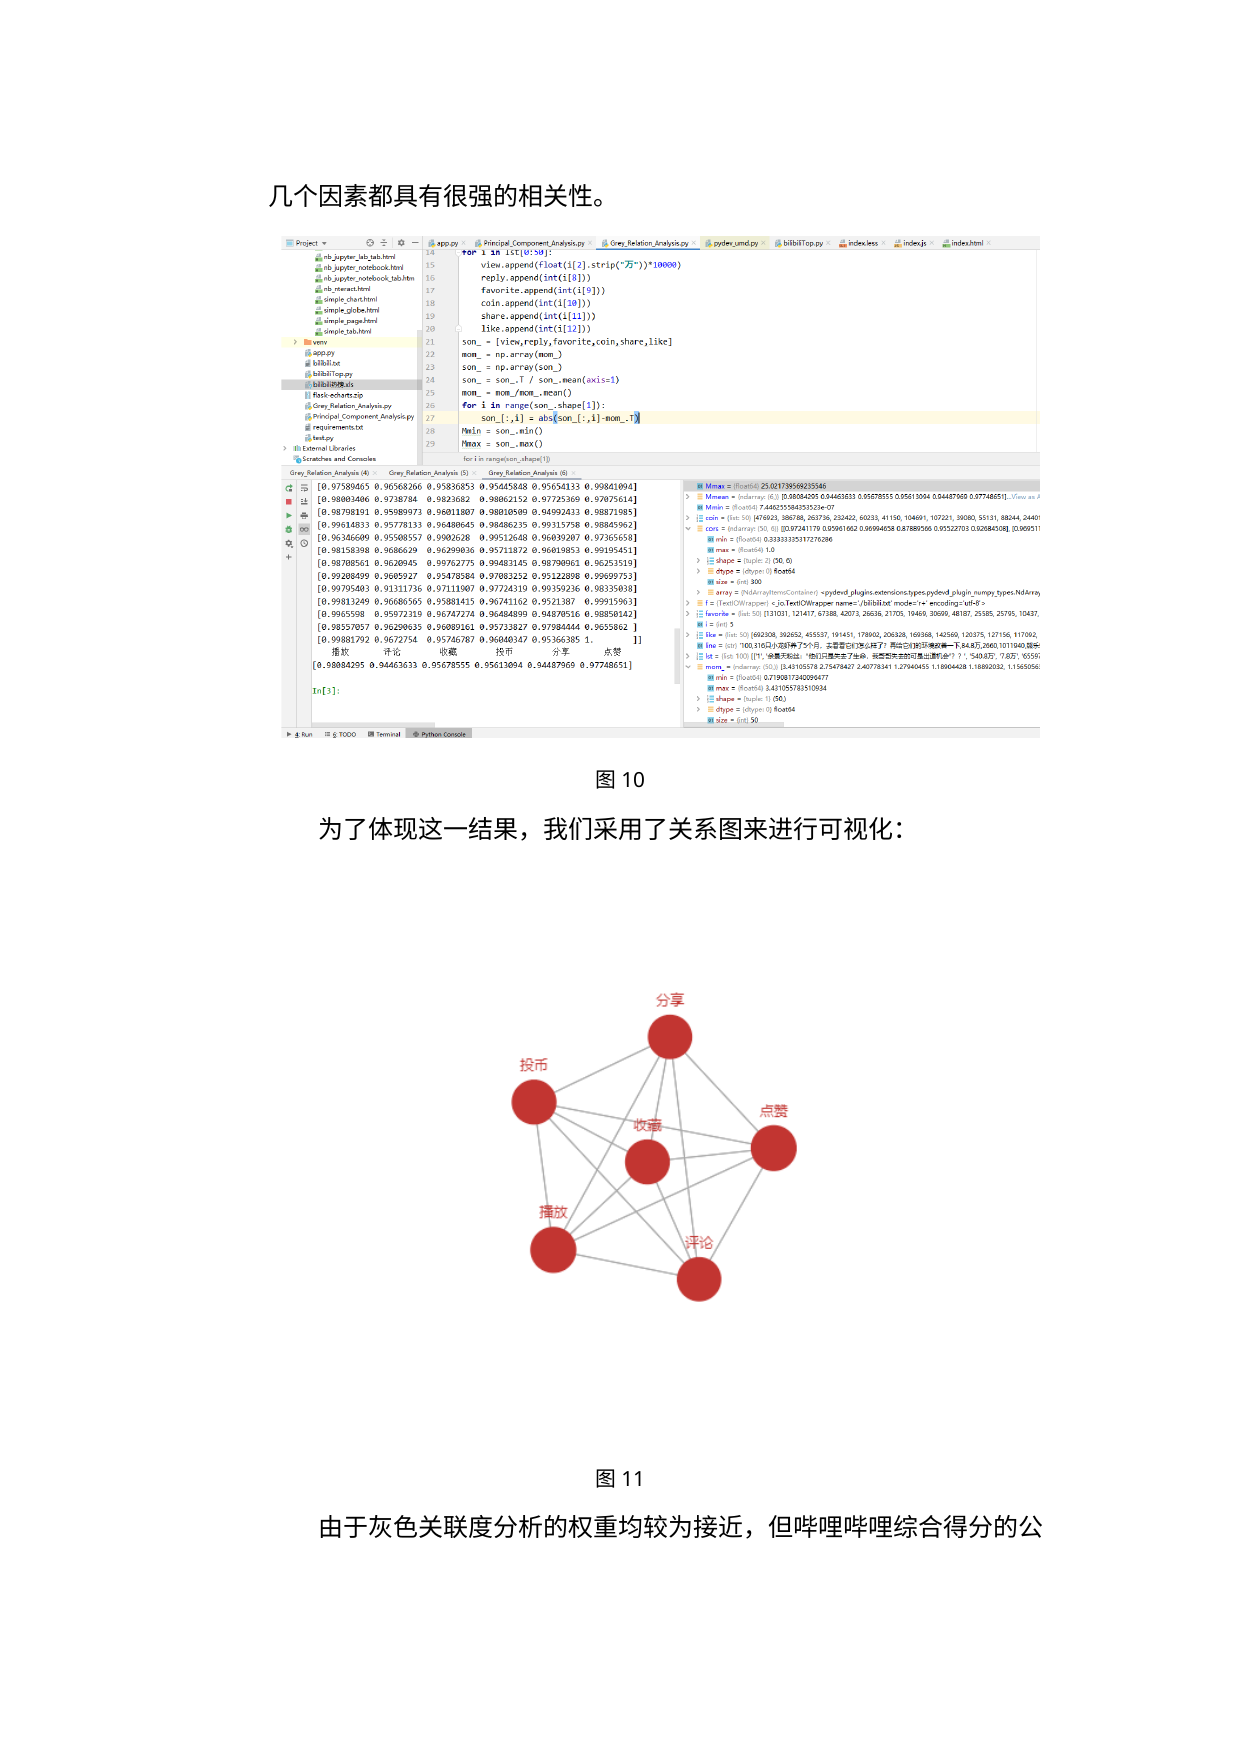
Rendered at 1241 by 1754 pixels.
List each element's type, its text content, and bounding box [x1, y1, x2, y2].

text 图 10 [187, 763, 1053, 795]
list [269, 162, 1053, 227]
list 为了体现这一结果，我们采用了关系图来进行可视化： [269, 795, 1053, 860]
picture [281, 236, 1040, 738]
text 图 11 [187, 1461, 1053, 1493]
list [269, 1493, 1053, 1558]
picture [295, 869, 1026, 1429]
